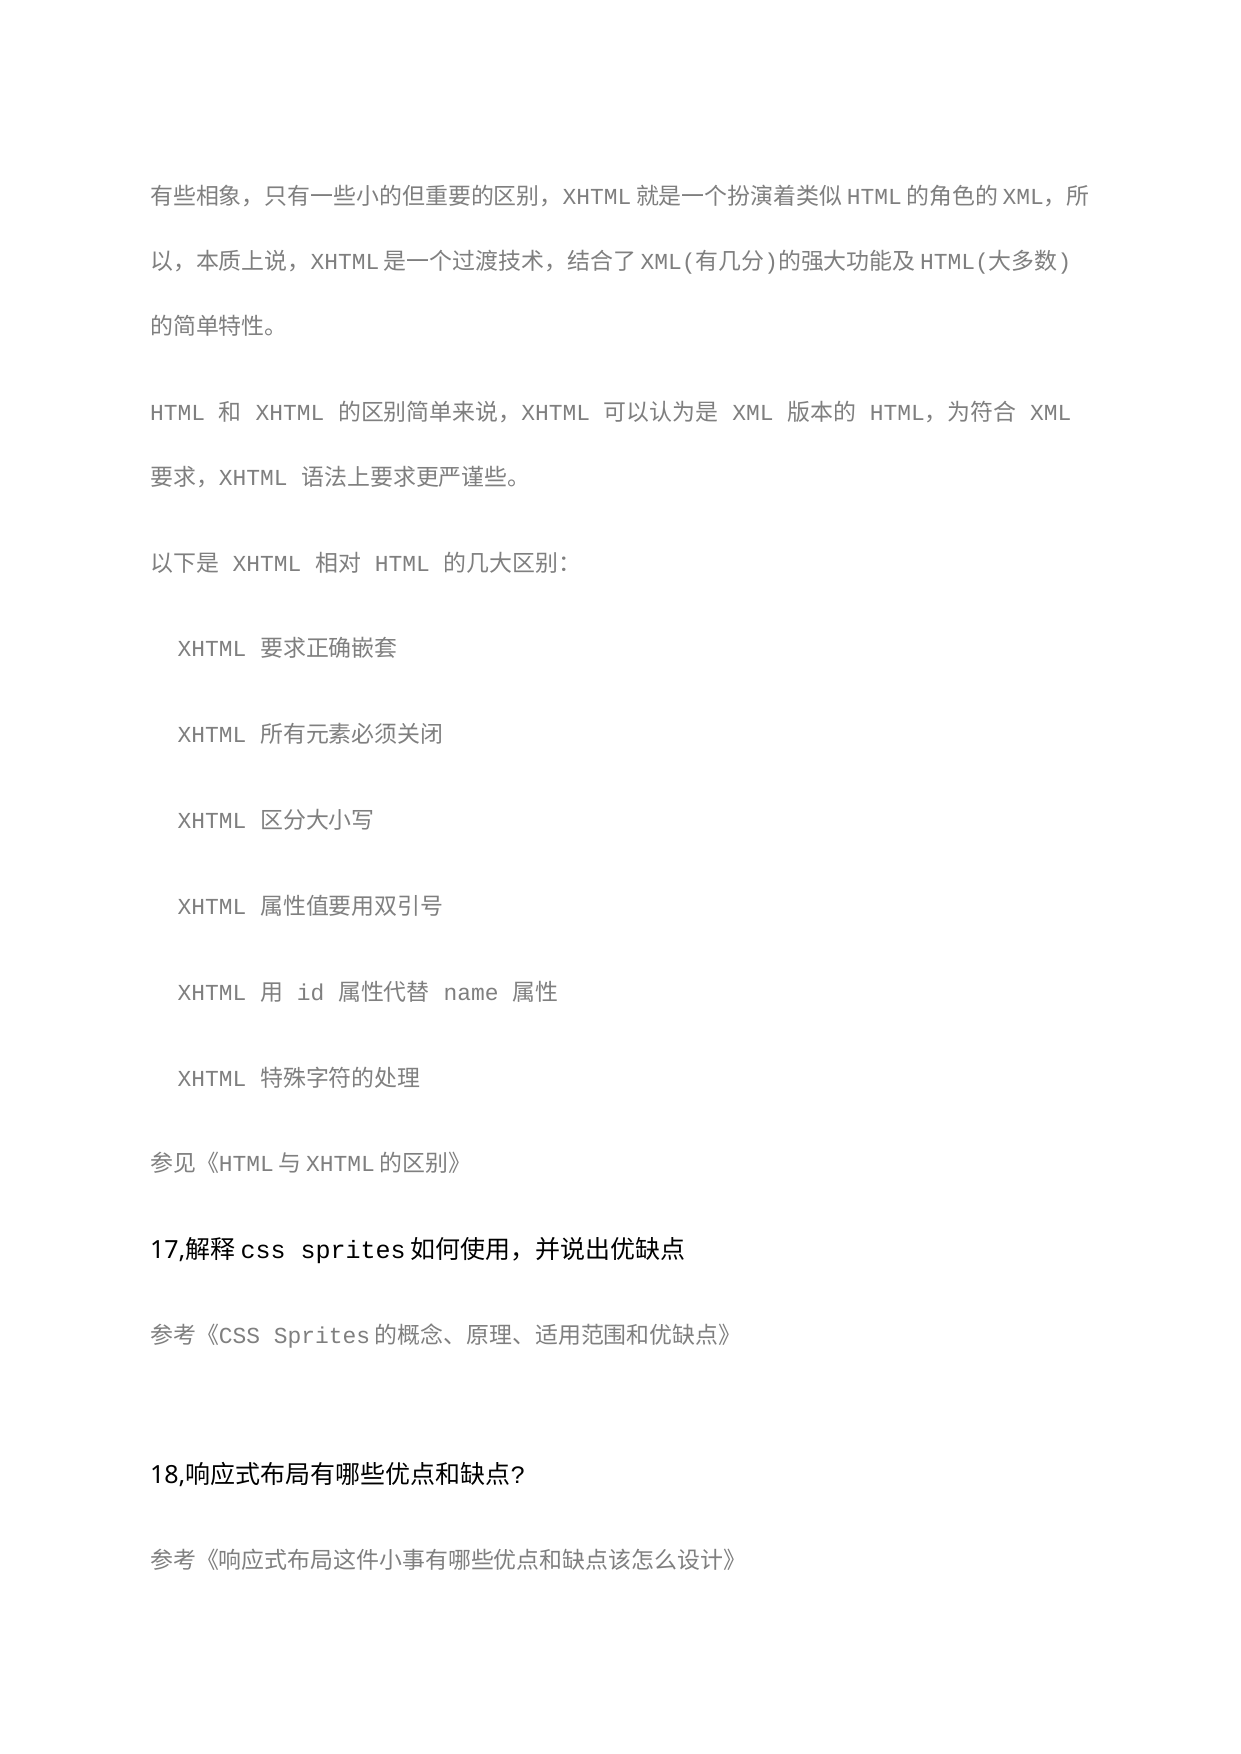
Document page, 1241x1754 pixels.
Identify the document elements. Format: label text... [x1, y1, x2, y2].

text 参考《响应式布局这件小事有哪些优点和缺点该怎么设计》 [150, 1526, 1090, 1591]
text 17,解释css sprites如何使用，并说出优缺点 [150, 1215, 1090, 1280]
text 以下是 XHTML 相对 HTML 的几大区别： [150, 529, 1090, 594]
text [150, 162, 1090, 357]
text XHTML 特殊字符的处理 [150, 1044, 1090, 1109]
text 参见《HTML与XHTML的区别》 [150, 1129, 1090, 1194]
text XHTML 用 id 属性代替 name 属性 [150, 958, 1090, 1023]
text HTML 和 XHTML 的区别简单来说，XHTML 可以认为是 XML 版本的 HTML，为符合 XML 要求，XHTML 语法上要求更严谨些。 [150, 378, 1090, 508]
text 参考《CSS Sprites的概念、原理、适用范围和优缺点》 [150, 1301, 1090, 1366]
text 18,响应式布局有哪些优点和缺点? [150, 1440, 1090, 1505]
text XHTML 所有元素必须关闭 [150, 700, 1090, 765]
text XHTML 属性值要用双引号 [150, 872, 1090, 937]
text XHTML 要求正确嵌套 [150, 614, 1090, 679]
text XHTML 区分大小写 [150, 786, 1090, 851]
